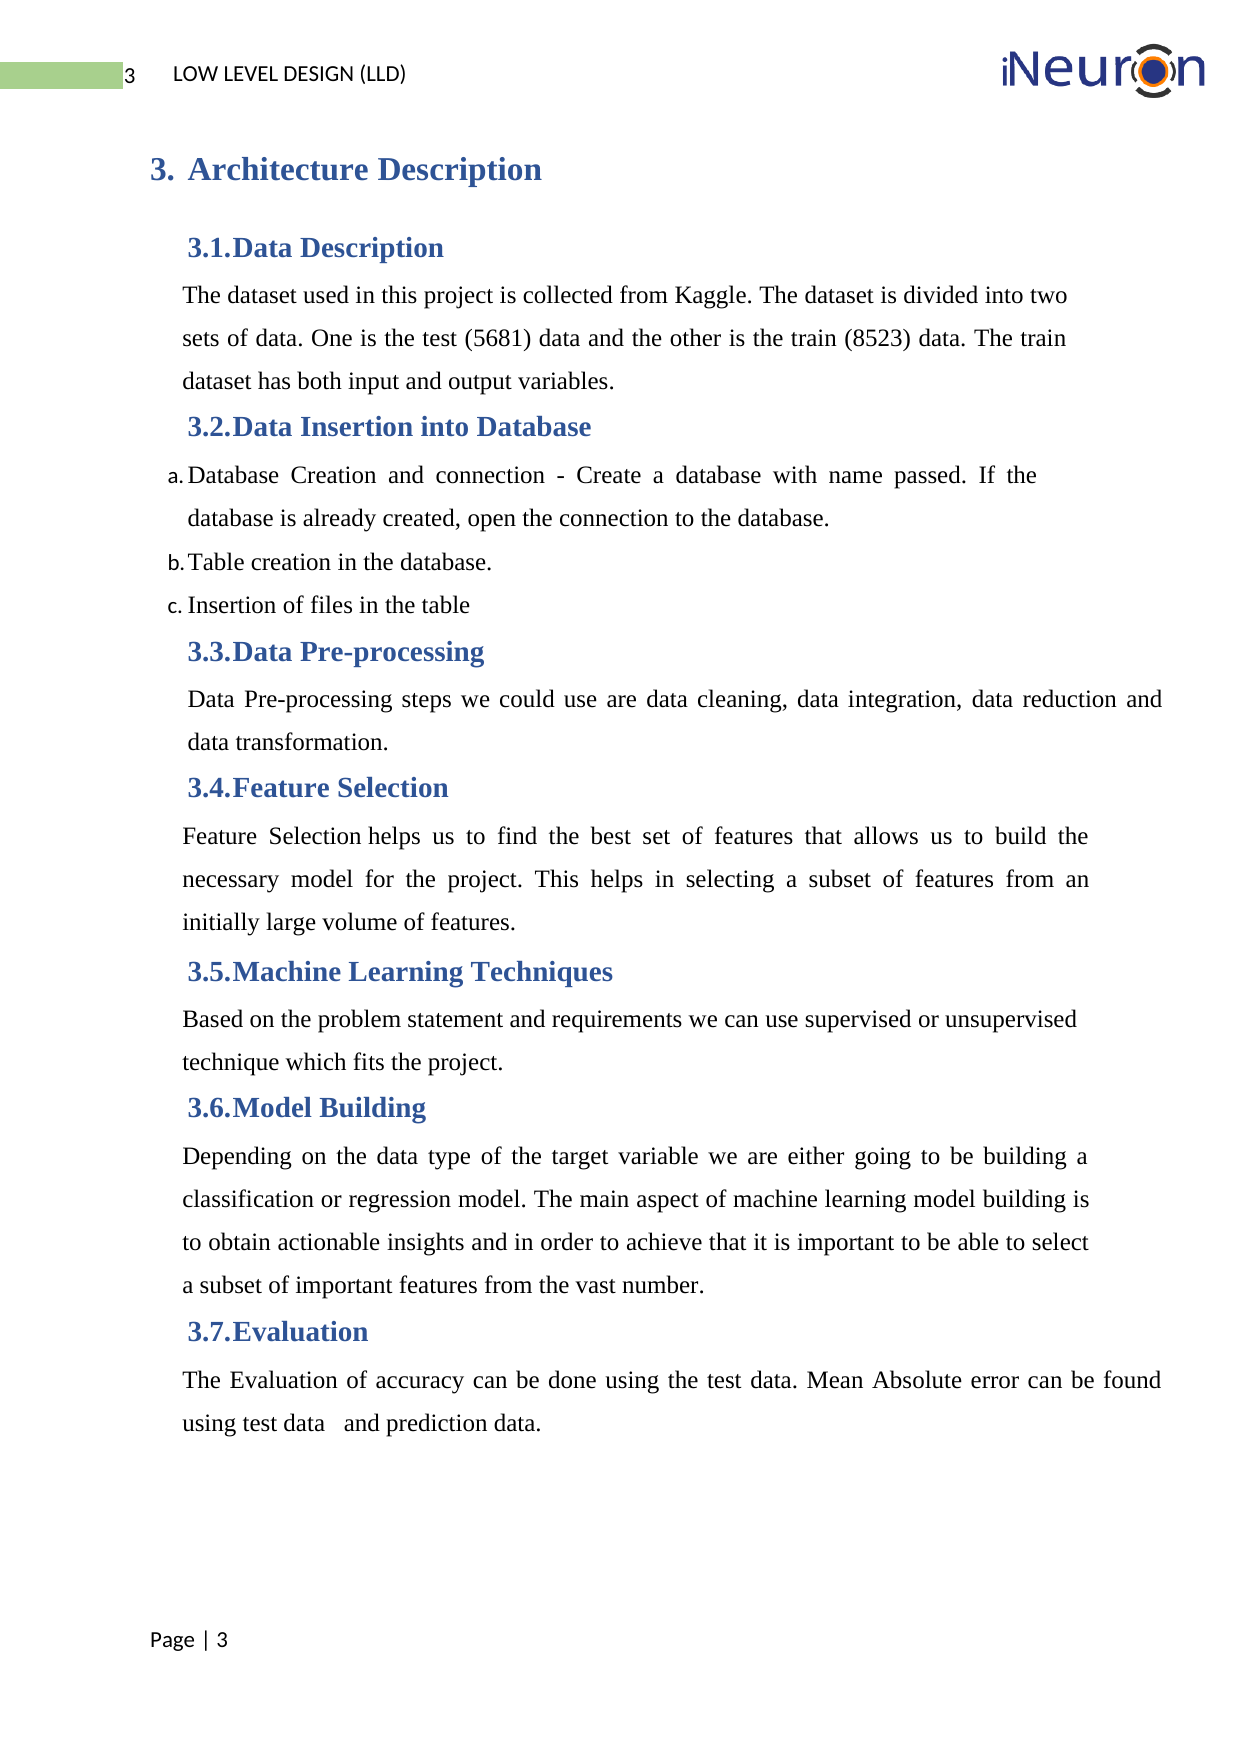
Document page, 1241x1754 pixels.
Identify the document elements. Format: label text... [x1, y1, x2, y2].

text Depending on the data type of the target variable we are either going to be building a classification or regression model. The main aspect of machine learning model building is to obtain actionable insights and in order to achieve that it is important to be able to select a subset of important features from the vast number. [182, 1141, 1090, 1299]
subtitle Data Pre-processing steps we could use are data cleaning, data integration, data reduction and data transformation. [187, 684, 1163, 756]
list Database Creation and connection - Create a database with name passed. If the database is already created, open the connection to the database. [167, 460, 1039, 532]
subtitle Feature Selection [187, 770, 1163, 804]
list Table creation in the database. [167, 547, 1163, 576]
text The dataset used in this project is collected from Kaggle. The dataset is divided into two sets of data. One is the test (5681) data and the other is the train (8523) data. The train dataset has both input and output variables. [182, 280, 1068, 395]
subtitle Evaluation [187, 1314, 1163, 1348]
picture [1002, 43, 1205, 98]
subtitle Machine Learning Techniques [187, 954, 1163, 987]
subtitle Architecture Description [150, 149, 1163, 188]
subtitle Data Insertion into Database [187, 409, 1163, 443]
text The Evaluation of accuracy can be done using the test data. Mean Absolute error can be found using test data and prediction data. [182, 1365, 1163, 1437]
list Insertion of files in the table [167, 590, 1163, 619]
subtitle Data Description [187, 230, 1163, 263]
subtitle Data Pre-processing [187, 634, 1163, 667]
subtitle Model Building [187, 1091, 1163, 1124]
text Feature Selection helps us to find the best set of features that allows us to build the necessary model for the project. This helps in selecting a subset of features from an initially large volume of features. [182, 821, 1090, 936]
text Based on the problem statement and requirements we can use supervised or unsupervised technique which fits the project. [182, 1004, 1078, 1076]
